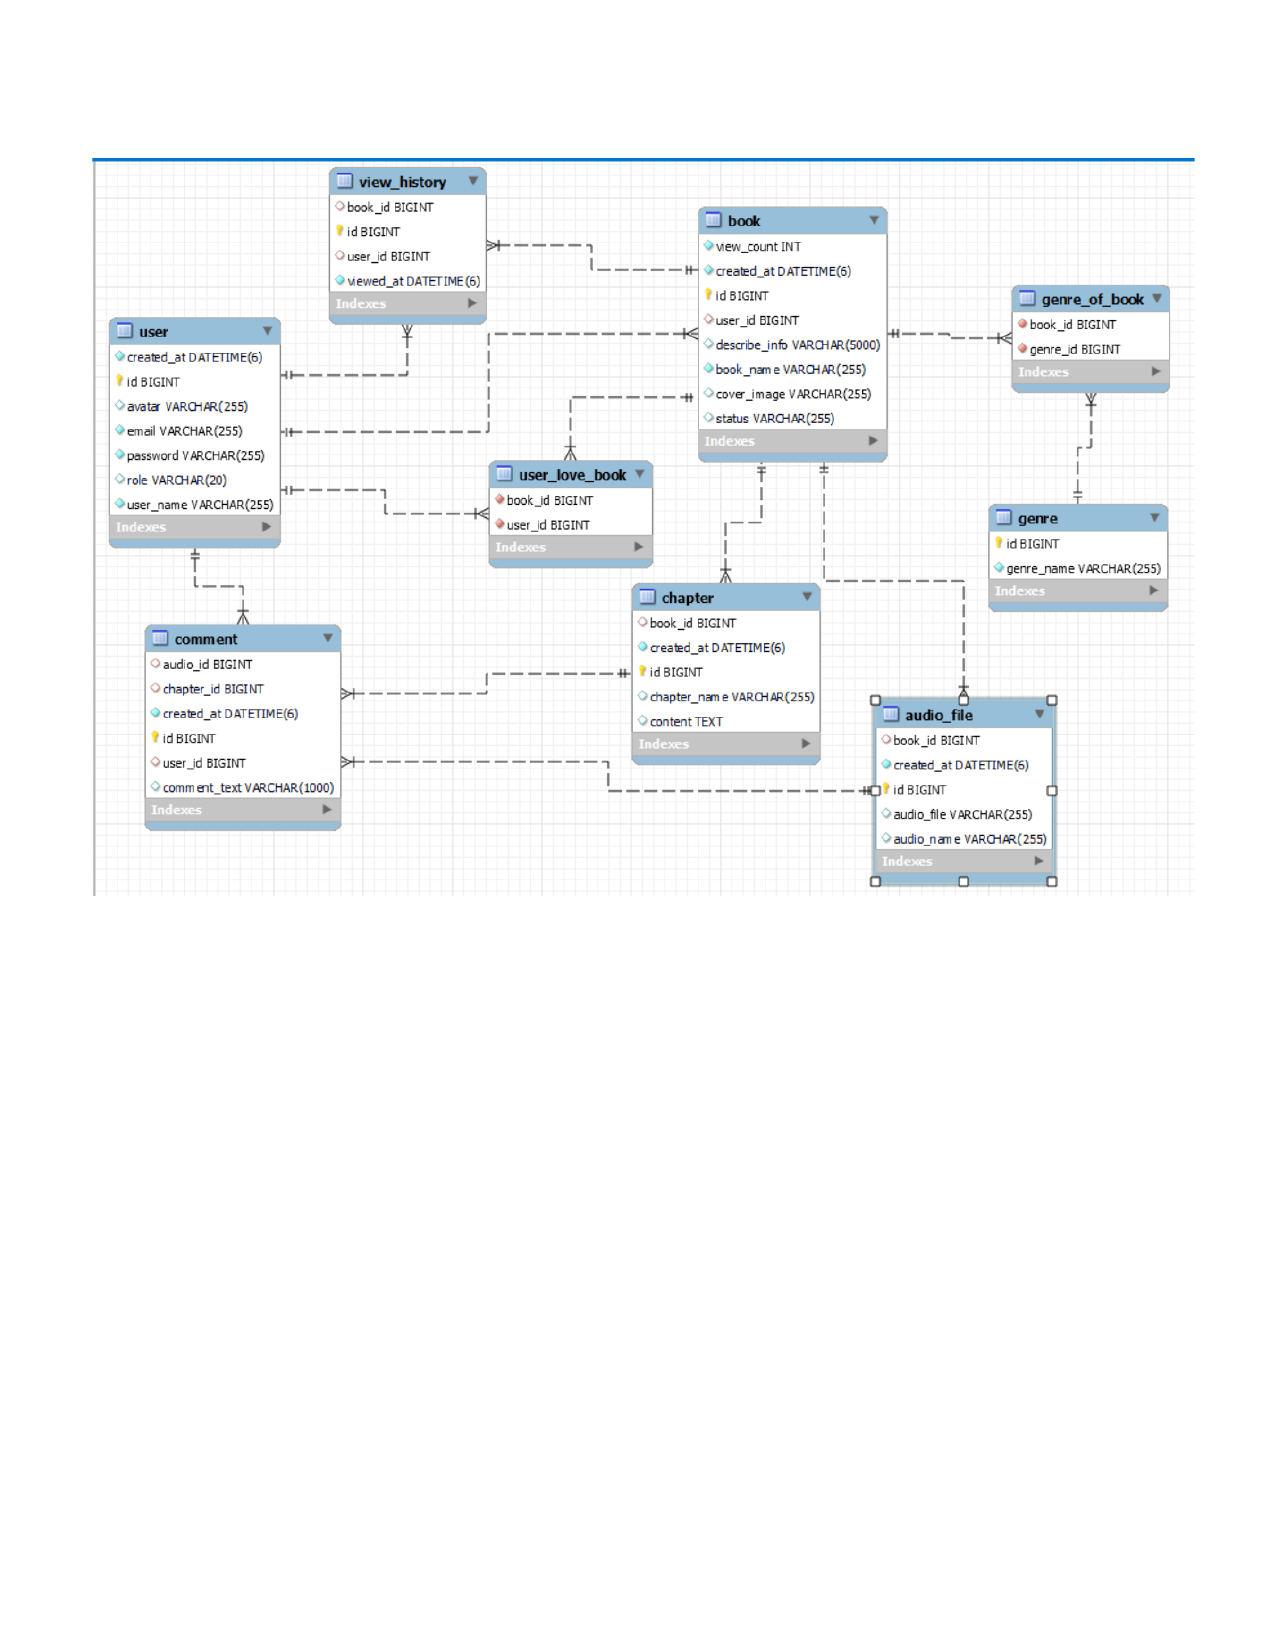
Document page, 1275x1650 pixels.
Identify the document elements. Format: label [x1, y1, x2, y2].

picture [92, 158, 1195, 896]
